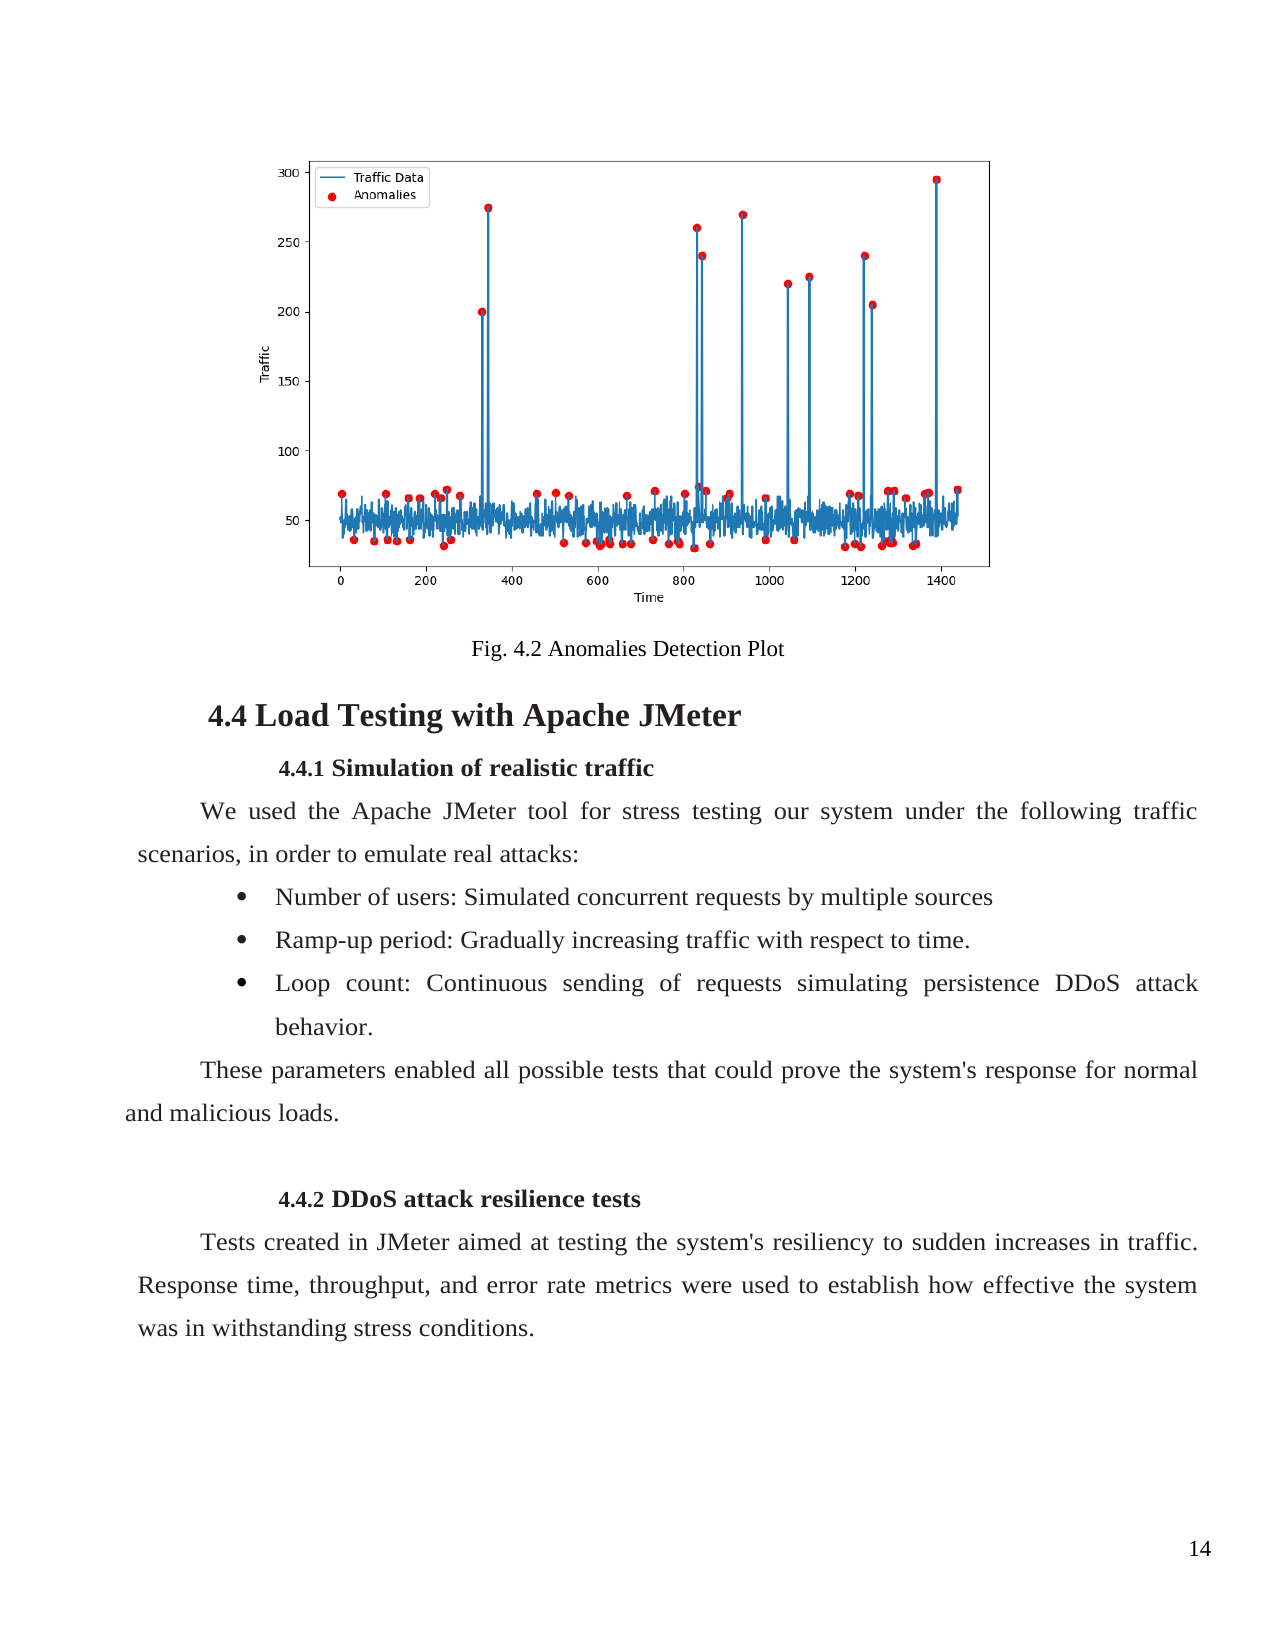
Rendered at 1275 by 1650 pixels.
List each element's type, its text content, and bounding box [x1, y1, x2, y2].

text Tests created in JMeter aimed at testing the system's resiliency to sudden increases in traffic. Response time, throughput, and error rate metrics were used to establish how effective the system was in withstanding stress conditions. [137, 1227, 1199, 1342]
list Number of users: Simulated concurrent requests by multiple sources [237, 882, 1199, 911]
list Loop count: Continuous sending of requests simulating persistence DDoS attack behavior. [237, 968, 1199, 1040]
text These parameters enabled all possible tests that could prove the system's response for normal and malicious loads. [125, 1055, 1199, 1127]
list Simulation of realistic traffic [278, 753, 1211, 782]
subtitle Load Testing with Apache JMeter [208, 695, 1211, 734]
list Ramp-up period: Gradually increasing traffic with respect to time. [237, 925, 1199, 954]
text We used the Apache JMeter tool for stress testing our system under the following traffic scenarios, in order to emulate real attacks: [137, 796, 1199, 868]
subtitle DDoS attack resilience tests [278, 1184, 1211, 1213]
picture [199, 97, 1075, 624]
